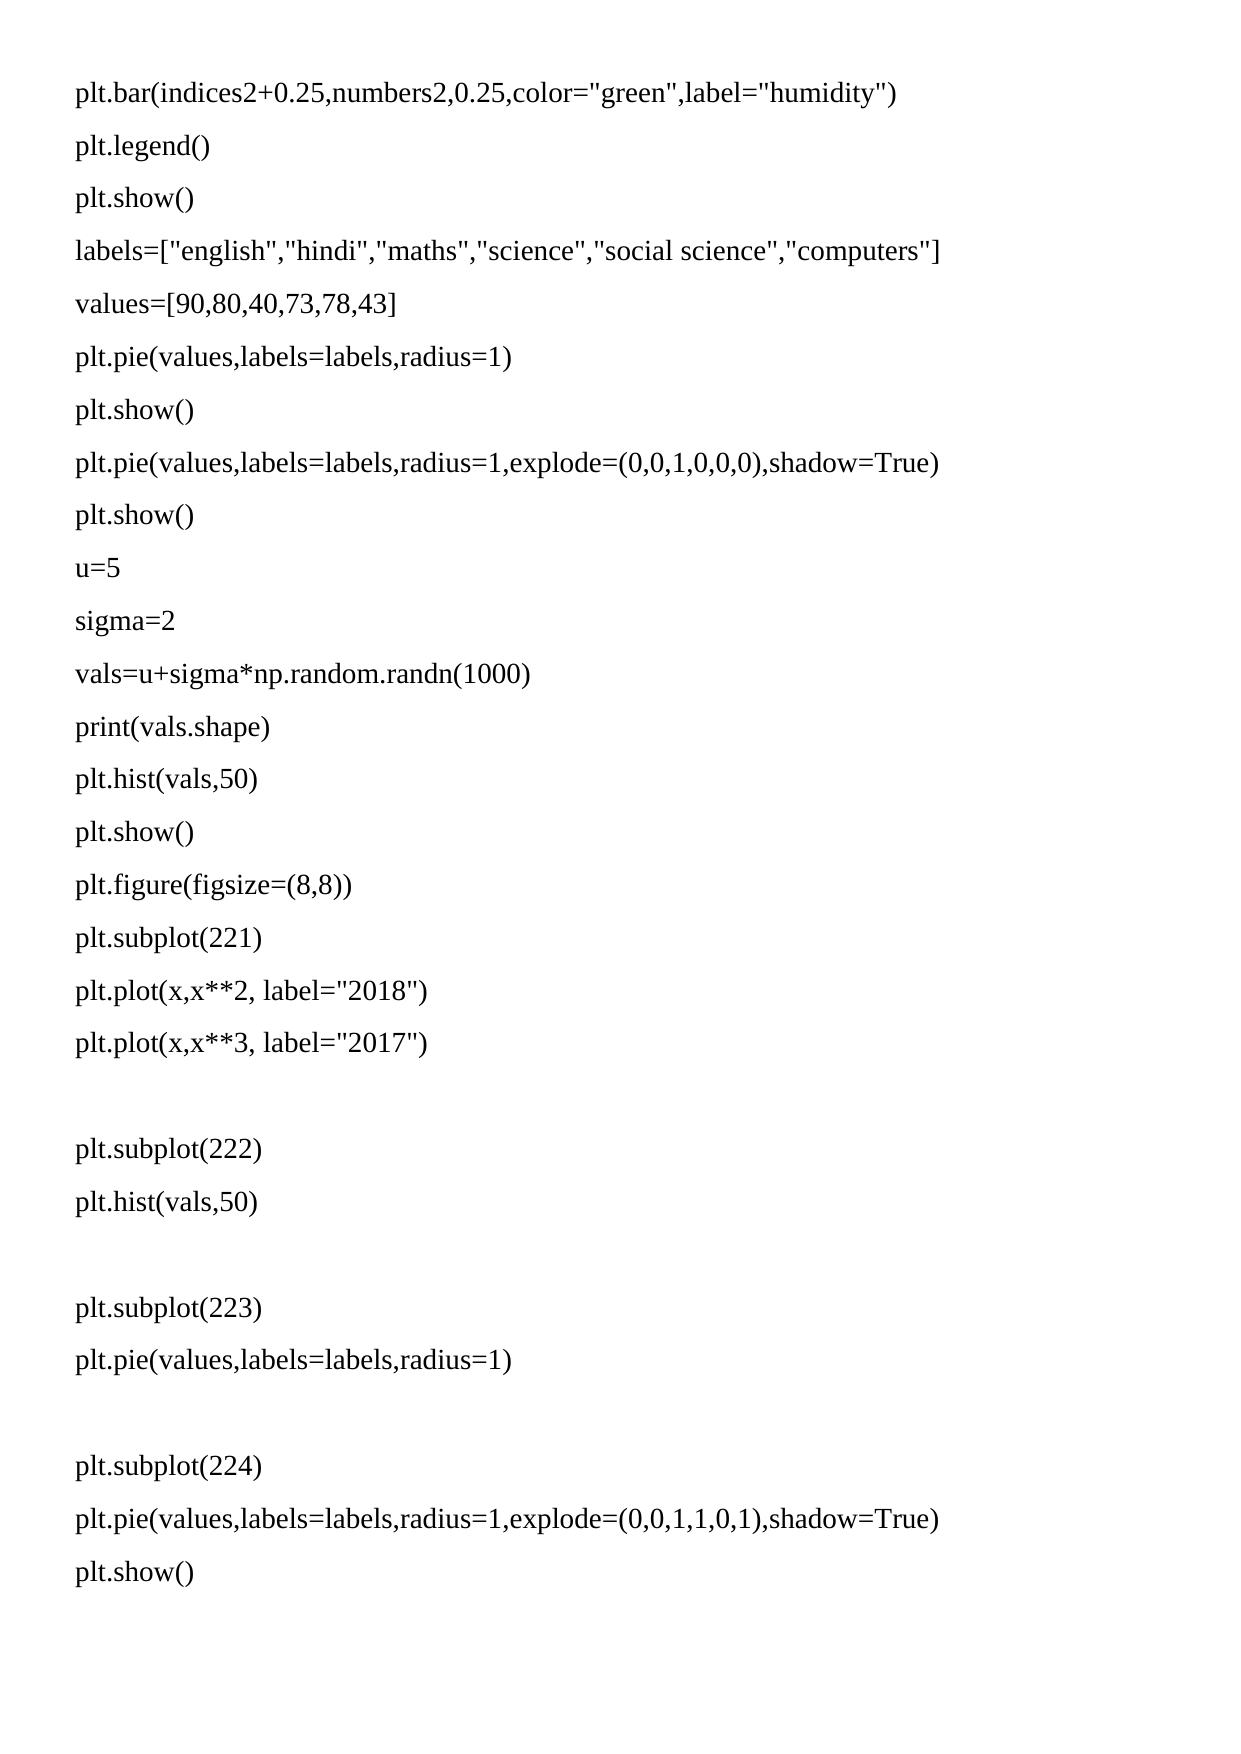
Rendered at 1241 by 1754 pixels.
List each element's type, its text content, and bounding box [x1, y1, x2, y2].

text plt.show() [75, 181, 1165, 214]
text plt.legend() [75, 128, 1165, 161]
text values=[90,80,40,73,78,43] [75, 286, 1165, 320]
text plt.subplot(222) [75, 1131, 1165, 1165]
text print(vals.shape) [75, 709, 1165, 742]
text plt.plot(x,x**2, label="2018") [75, 973, 1165, 1006]
text u=5 [75, 550, 1165, 584]
text plt.pie(values,labels=labels,radius=1) [75, 1342, 1165, 1376]
text plt.hist(vals,50) [75, 1184, 1165, 1218]
text plt.plot(x,x**3, label="2017") [75, 1026, 1165, 1059]
text plt.subplot(224) [75, 1448, 1165, 1482]
text plt.subplot(223) [75, 1290, 1165, 1323]
text plt.pie(values,labels=labels,radius=1,explode=(0,0,1,1,0,1),shadow=True) [75, 1501, 1165, 1534]
text plt.show() [75, 1554, 1165, 1587]
text plt.show() [75, 497, 1165, 531]
text plt.pie(values,labels=labels,radius=1,explode=(0,0,1,0,0,0),shadow=True) [75, 445, 1165, 478]
text plt.subplot(221) [75, 920, 1165, 953]
text plt.figure(figsize=(8,8)) [75, 867, 1165, 901]
text sigma=2 [75, 603, 1165, 637]
text plt.pie(values,labels=labels,radius=1) [75, 339, 1165, 373]
text plt.hist(vals,50) [75, 762, 1165, 795]
text labels=["english","hindi","maths","science","social science","computers"] [75, 233, 1165, 267]
text vals=u+sigma*np.random.randn(1000) [75, 656, 1165, 689]
text plt.show() [75, 392, 1165, 425]
text plt.show() [75, 814, 1165, 848]
text plt.bar(indices2+0.25,numbers2,0.25,color="green",label="humidity") [75, 75, 1165, 108]
